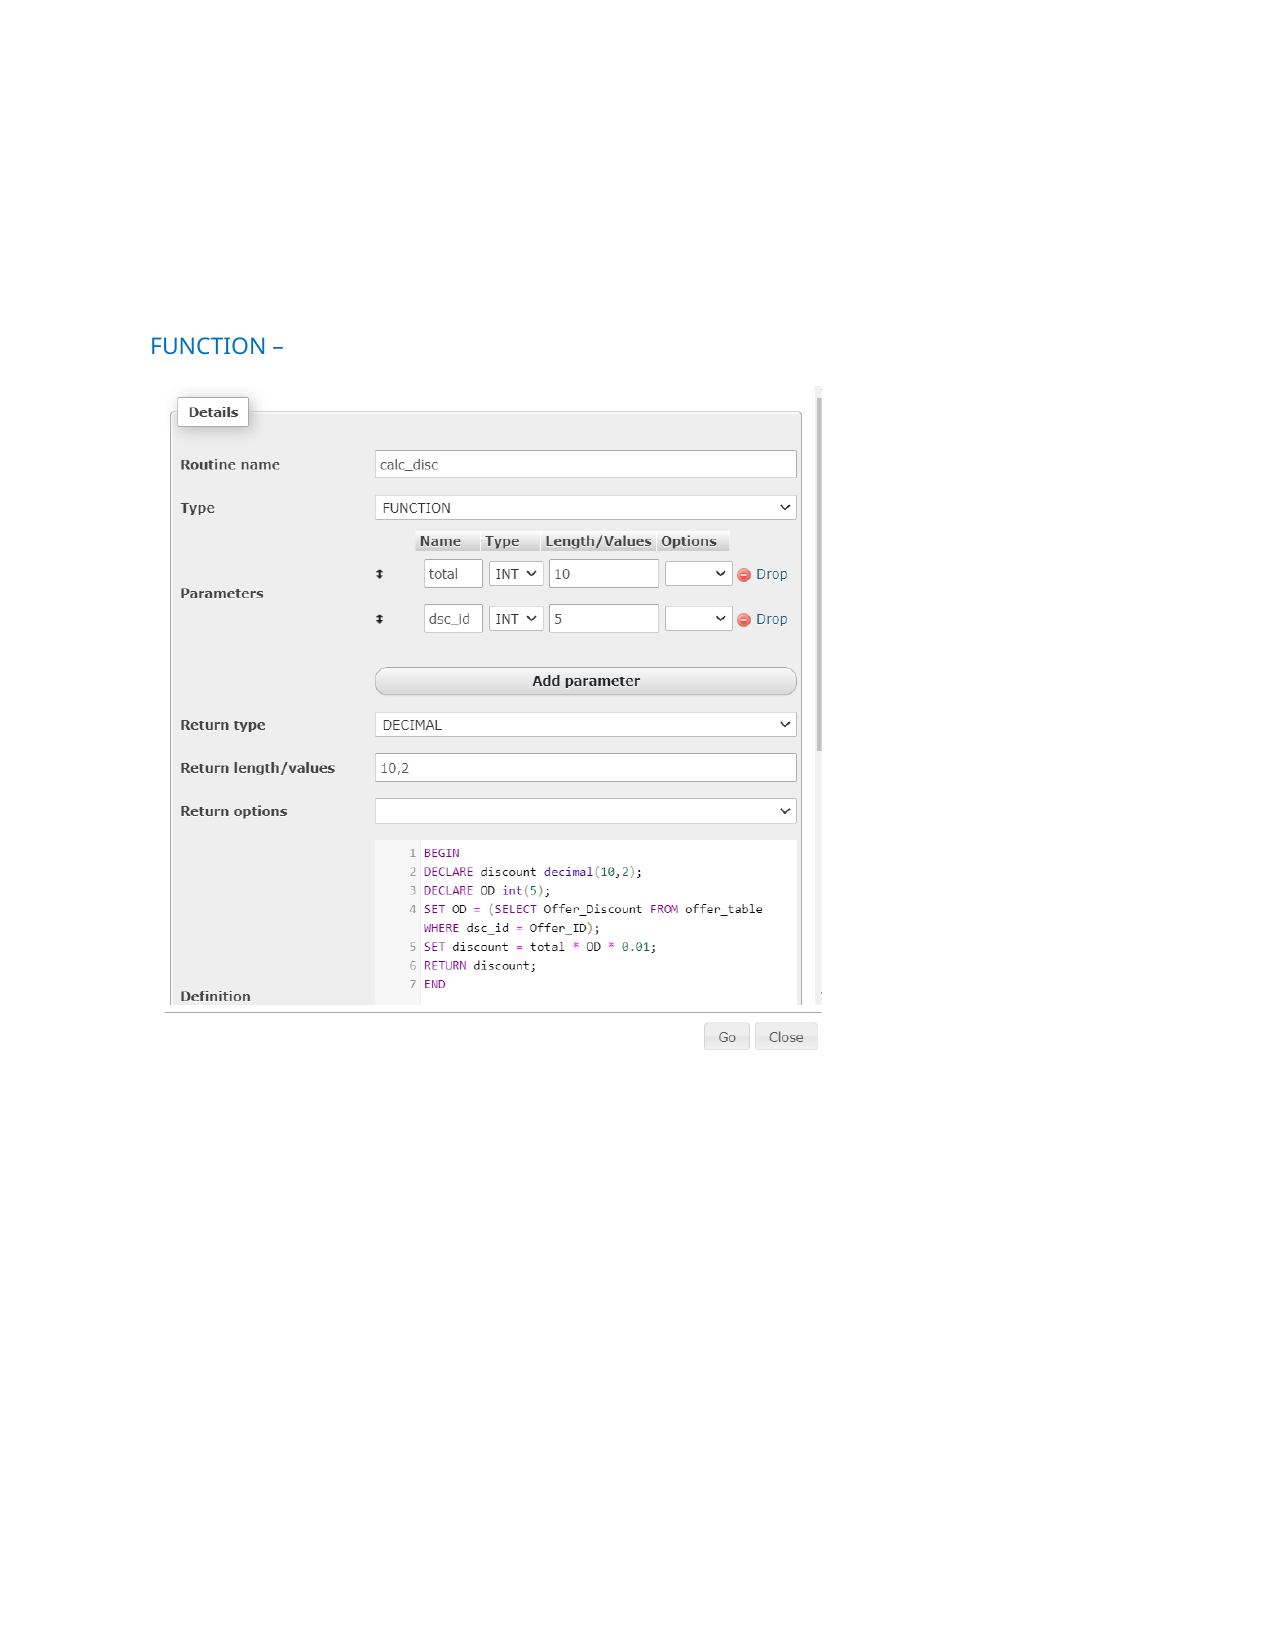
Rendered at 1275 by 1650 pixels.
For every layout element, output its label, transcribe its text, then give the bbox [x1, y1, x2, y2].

text FUNCTION – [150, 330, 1125, 361]
picture [164, 386, 822, 1058]
